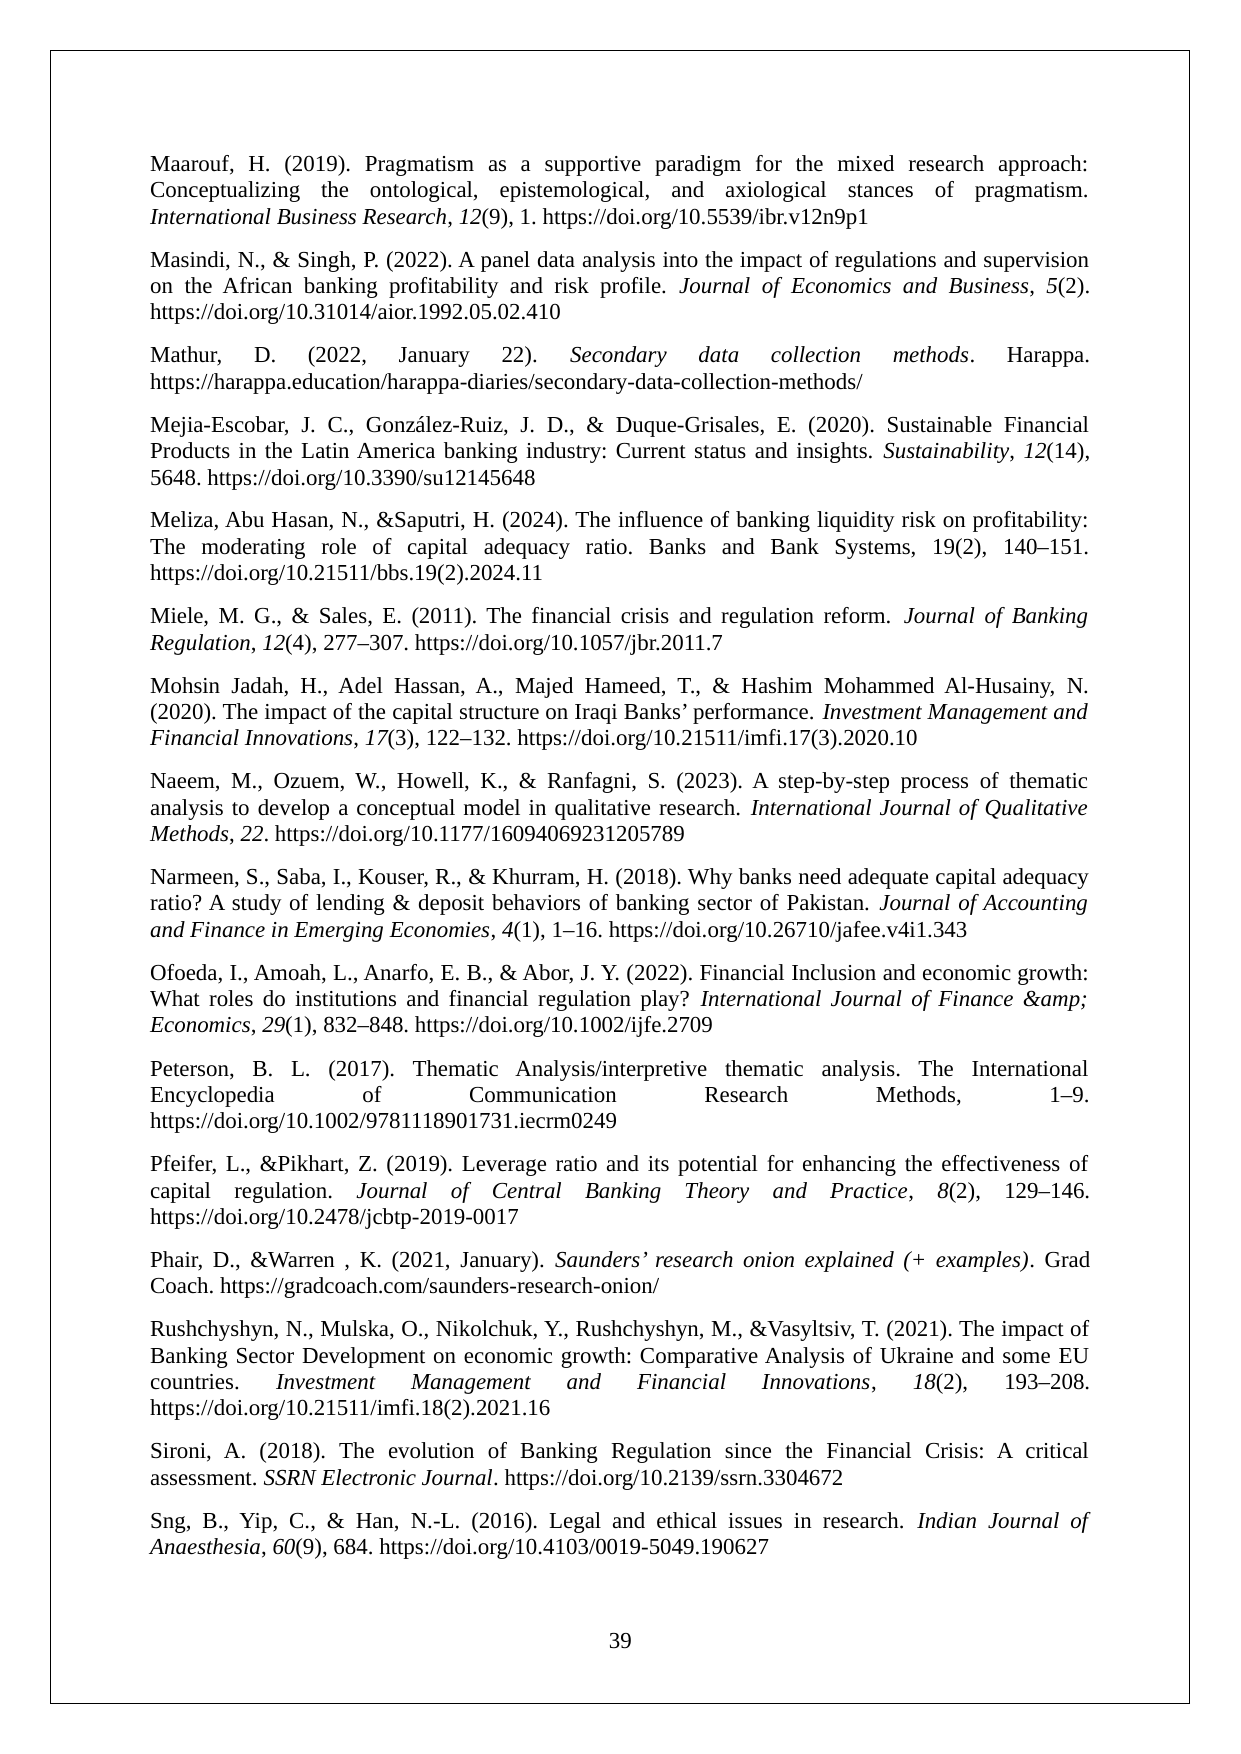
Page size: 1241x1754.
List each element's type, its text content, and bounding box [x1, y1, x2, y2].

text Mohsin Jadah, H., Adel Hassan, A., Majed Hameed, T., & Hashim Mohammed Al-Husainy, N. (2020). The impact of the capital structure on Iraqi Banks’ performance. Investment Management and Financial Innovations, 17(3), 122–132. https://doi.org/10.21511/imfi.17(3).2020.10 [150, 672, 1090, 751]
text Sironi, A. (2018). The evolution of Banking Regulation since the Financial Crisis: A critical assessment. SSRN Electronic Journal. https://doi.org/10.2139/ssrn.3304672 [150, 1437, 1090, 1490]
text Phair, D., &Warren , K. (2021, January). Saunders’ research onion explained (+ examples). Grad Coach. https://gradcoach.com/saunders-research-onion/ [150, 1246, 1090, 1299]
text Meliza, Abu Hasan, N., &Saputri, H. (2024). The influence of banking liquidity risk on profitability: The moderating role of capital adequacy ratio. Banks and Bank Systems, 19(2), 140–151. https://doi.org/10.21511/bbs.19(2).2024.11 [150, 507, 1090, 586]
text Maarouf, H. (2019). Pragmatism as a supportive paradigm for the mixed research approach: Conceptualizing the ontological, epistemological, and axiological stances of pragmatism. International Business Research, 12(9), 1. https://doi.org/10.5539/ibr.v12n9p1 [150, 150, 1090, 229]
text Ofoeda, I., Amoah, L., Anarfo, E. B., & Abor, J. Y. (2022). Financial Inclusion and economic growth: What roles do institutions and financial regulation play? International Journal of Finance &amp; Economics, 29(1), 832–848. https://doi.org/10.1002/ijfe.2709 [150, 959, 1090, 1038]
text Miele, M. G., & Sales, E. (2011). The financial crisis and regulation reform. Journal of Banking Regulation, 12(4), 277–307. https://doi.org/10.1057/jbr.2011.7 [150, 602, 1090, 655]
text Narmeen, S., Saba, I., Kouser, R., & Khurram, H. (2018). Why banks need adequate capital adequacy ratio? A study of lending & deposit behaviors of banking sector of Pakistan. Journal of Accounting and Finance in Emerging Economies, 4(1), 1–16. https://doi.org/10.26710/jafee.v4i1.343 [150, 863, 1090, 942]
text Masindi, N., & Singh, P. (2022). A panel data analysis into the impact of regulations and supervision on the African banking profitability and risk profile. Journal of Economics and Business, 5(2). https://doi.org/10.31014/aior.1992.05.02.410 [150, 246, 1090, 325]
text Mejia-Escobar, J. C., González-Ruiz, J. D., & Duque-Grisales, E. (2020). Sustainable Financial Products in the Latin America banking industry: Current status and insights. Sustainability, 12(14), 5648. https://doi.org/10.3390/su12145648 [150, 411, 1090, 490]
text Peterson, B. L. (2017). Thematic Analysis/interpretive thematic analysis. The International Encyclopedia of Communication Research Methods, 1–9. https://doi.org/10.1002/9781118901731.iecrm0249 [150, 1054, 1090, 1134]
text Mathur, D. (2022, January 22). Secondary data collection methods. Harappa. https://harappa.education/harappa-diaries/secondary-data-collection-methods/ [150, 341, 1090, 394]
text Naeem, M., Ozuem, W., Howell, K., & Ranfagni, S. (2023). A step-by-step process of thematic analysis to develop a conceptual model in qualitative research. International Journal of Qualitative Methods, 22. https://doi.org/10.1177/16094069231205789 [150, 767, 1090, 846]
text Sng, B., Yip, C., & Han, N.-L. (2016). Legal and ethical issues in research. Indian Journal of Anaesthesia, 60(9), 684. https://doi.org/10.4103/0019-5049.190627 [150, 1507, 1090, 1559]
text Pfeifer, L., &Pikhart, Z. (2019). Leverage ratio and its potential for enhancing the effectiveness of capital regulation. Journal of Central Banking Theory and Practice, 8(2), 129–146. https://doi.org/10.2478/jcbtp-2019-0017 [150, 1150, 1090, 1229]
text Rushchyshyn, N., Mulska, O., Nikolchuk, Y., Rushchyshyn, M., &Vasyltsiv, T. (2021). The impact of Banking Sector Development on economic growth: Comparative Analysis of Ukraine and some EU countries. Investment Management and Financial Innovations, 18(2), 193–208. https://doi.org/10.21511/imfi.18(2).2021.16 [150, 1315, 1090, 1421]
